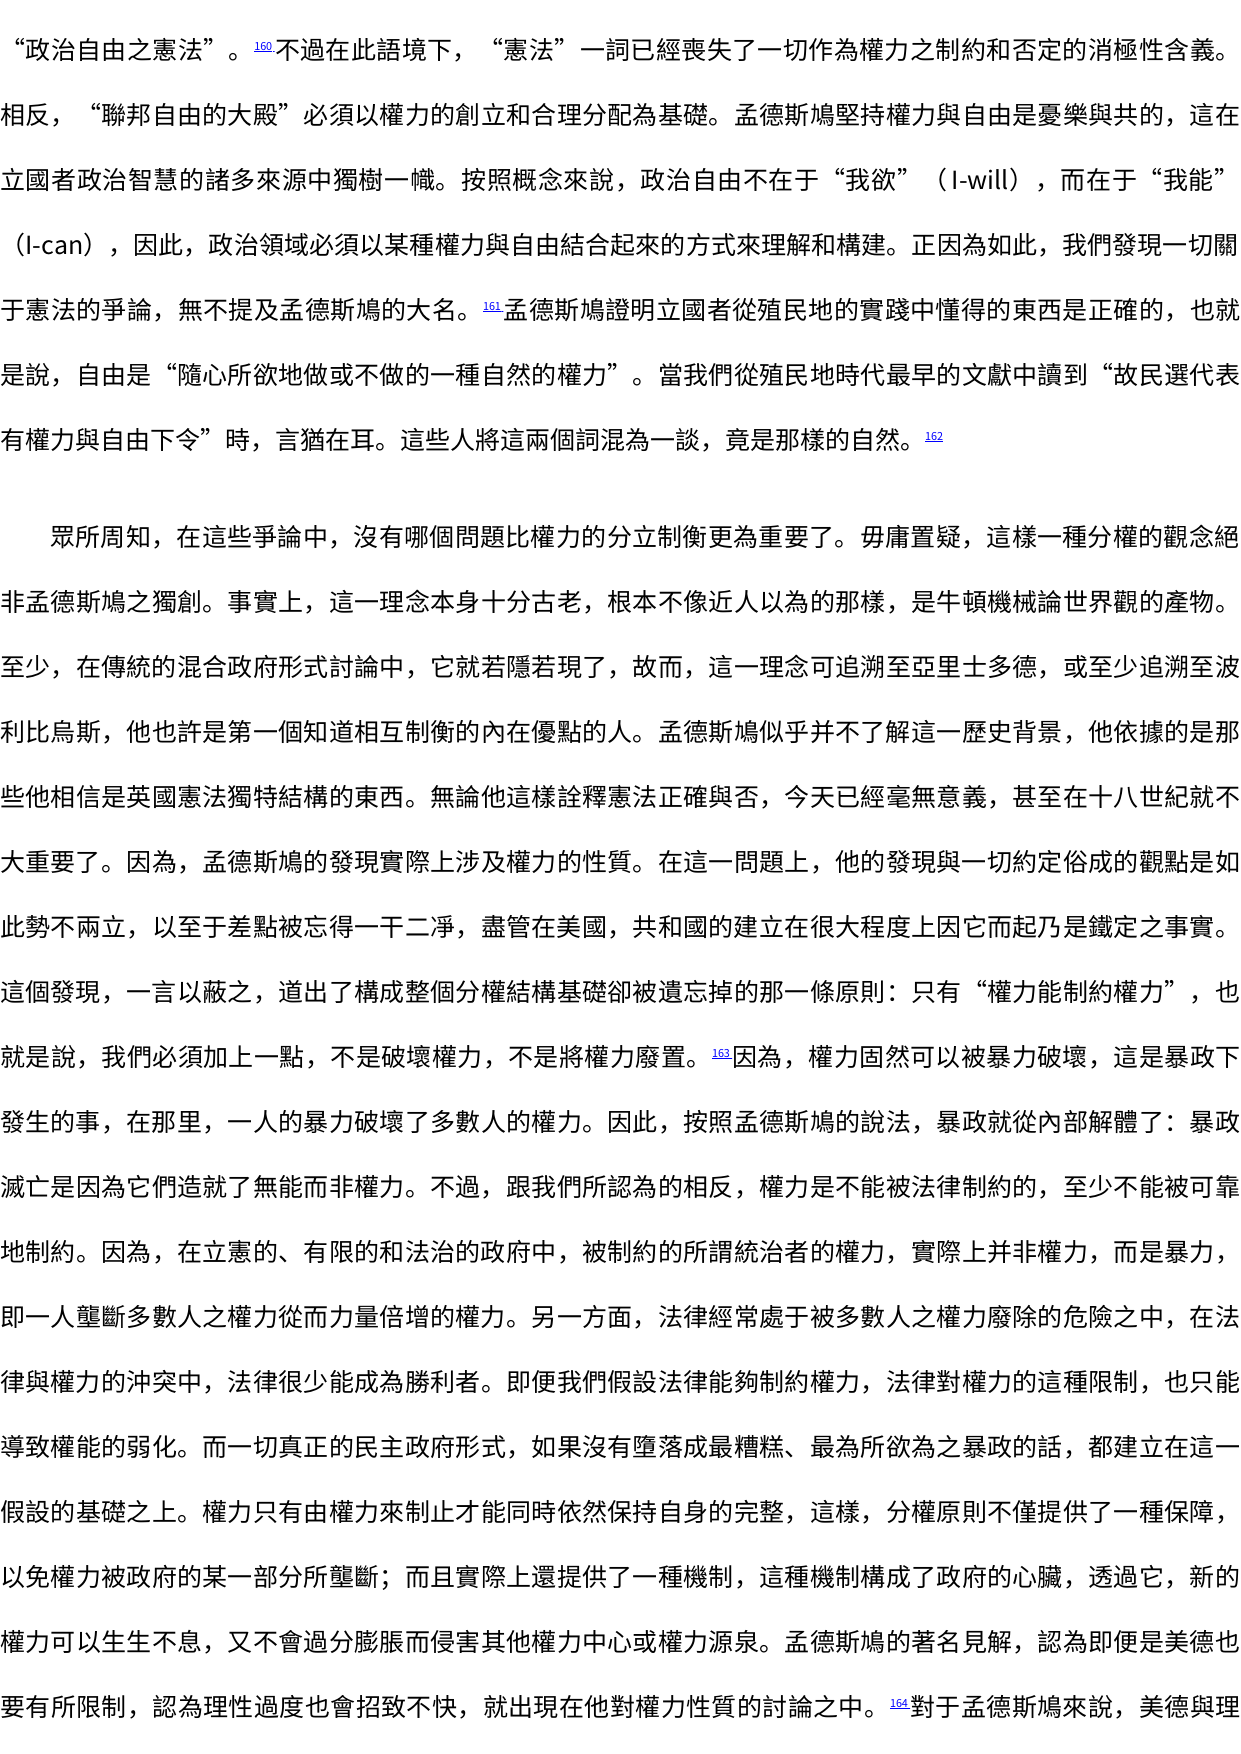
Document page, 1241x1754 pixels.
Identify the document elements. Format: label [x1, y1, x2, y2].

text [0, 503, 1240, 1738]
text [0, 16, 1240, 471]
